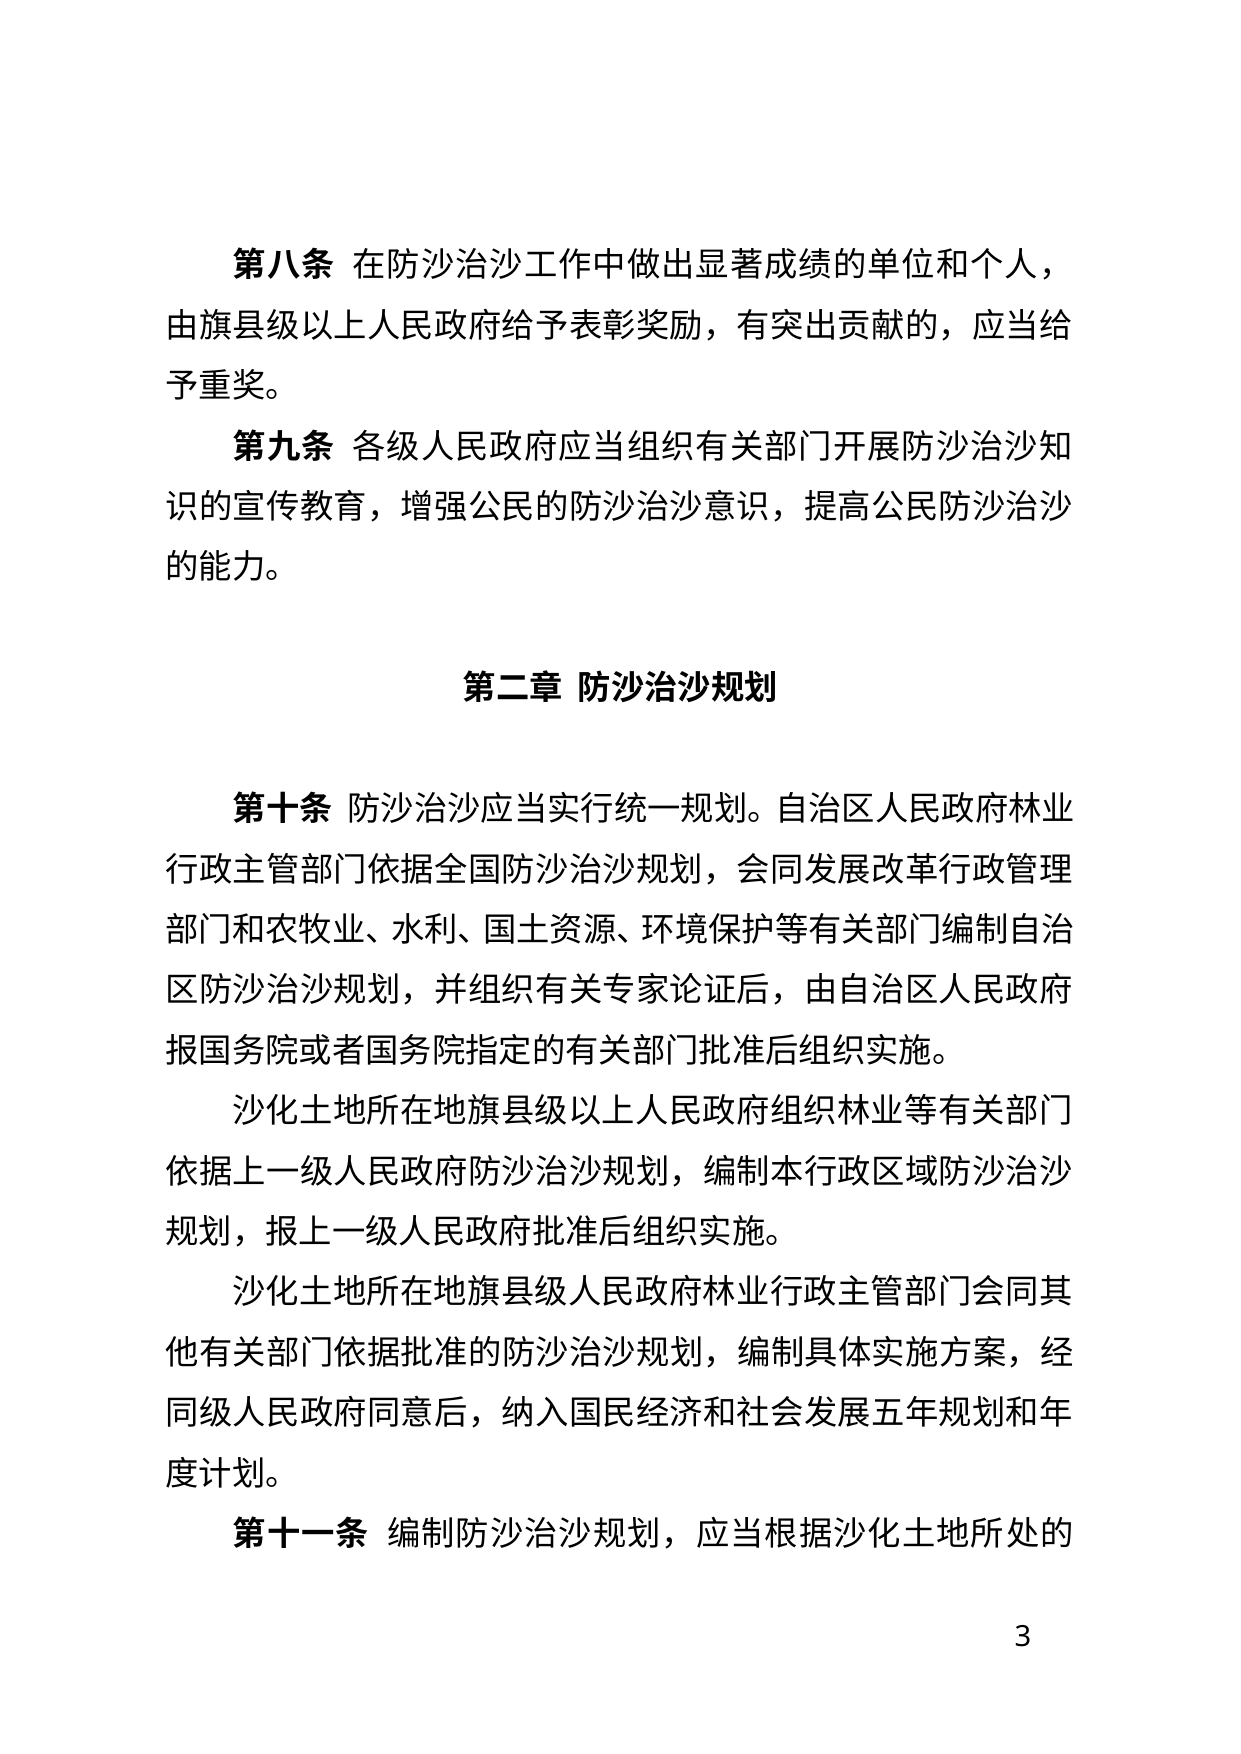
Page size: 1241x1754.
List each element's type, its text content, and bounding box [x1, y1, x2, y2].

text 第十条 防沙治沙应当实行统一规划。自治区人民政府林业行政主管部门依据全国防沙治沙规划，会同发展改革行政管理部门和农牧业、水利、国土资源、环境保护等有关部门编制自治区防沙治沙规划，并组织有关专家论证后，由自治区人民政府报国务院或者国务院指定的有关部门批准后组织实施。 [165, 772, 1075, 1074]
text 沙化土地所在地旗县级人民政府林业行政主管部门会同其他有关部门依据批准的防沙治沙规划，编制具体实施方案，经同级人民政府同意后，纳入国民经济和社会发展五年规划和年度计划。 [165, 1256, 1075, 1497]
text 第八条 在防沙治沙工作中做出显著成绩的单位和个人，由旗县级以上人民政府给予表彰奖励，有突出贡献的，应当给予重奖。 [165, 228, 1075, 410]
text 第九条 各级人民政府应当组织有关部门开展防沙治沙知识的宣传教育，增强公民的防沙治沙意识，提高公民防沙治沙的能力。 [165, 410, 1075, 591]
text 第二章 防沙治沙规划 [165, 651, 1075, 712]
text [165, 1497, 1075, 1558]
text 沙化土地所在地旗县级以上人民政府组织林业等有关部门，依据上一级人民政府防沙治沙规划，编制本行政区域防沙治沙规划，报上一级人民政府批准后组织实施。 [165, 1074, 1075, 1256]
